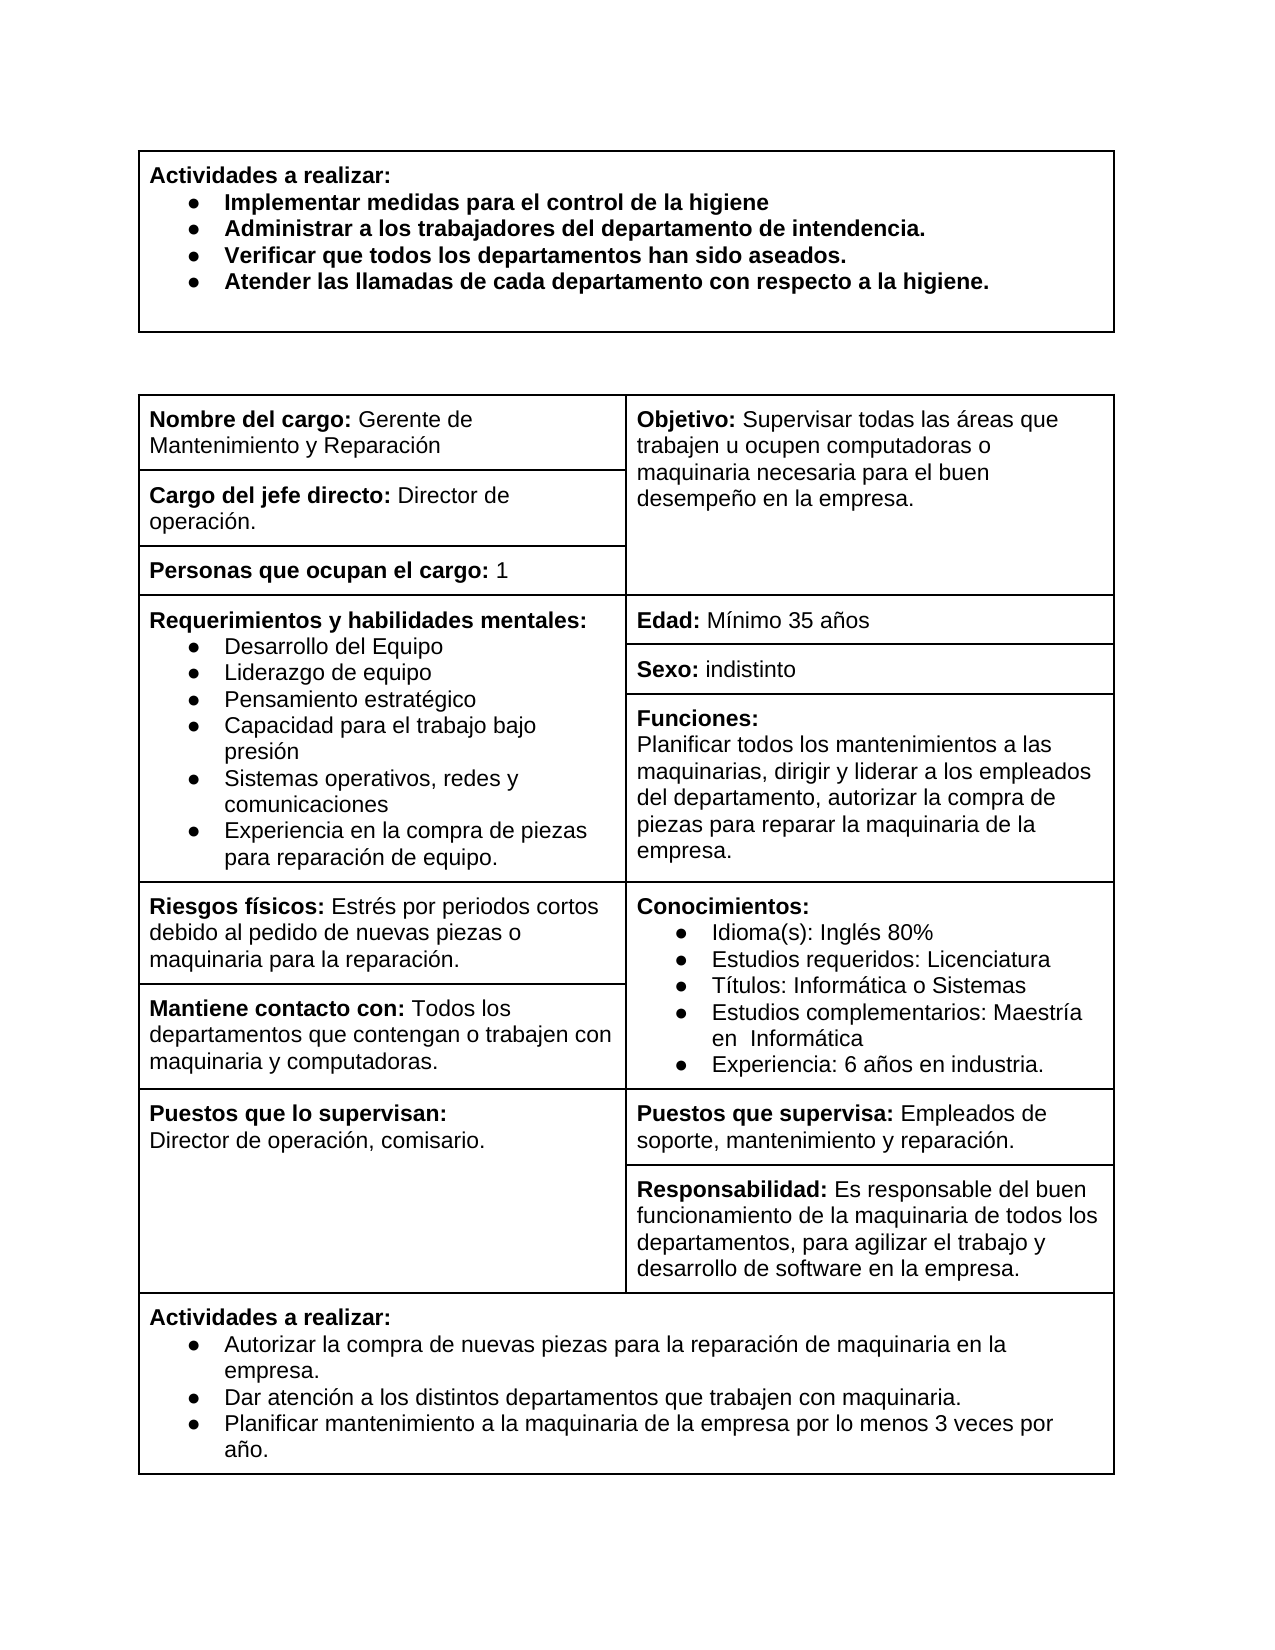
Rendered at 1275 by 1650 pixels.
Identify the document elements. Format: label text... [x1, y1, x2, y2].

table_cell Puestos que supervisa: Empleados de soporte, mantenimiento y reparación. [627, 1090, 1113, 1163]
table_cell Riesgos físicos: Estrés por periodos cortos debido al pedido de nuevas piezas o maquinaria para la reparación. [140, 883, 625, 982]
table_cell Conocimientos: Idioma(s): Inglés 80% Estudios requeridos: Licenciatura Títulos: Informática o Sistemas Estudios complementarios: Maestría en Informática Experiencia: 6 años en industria. [627, 883, 1113, 1088]
table_header Objetivo: Supervisar todas las áreas que trabajen u ocupen computadoras o maquinaria necesaria para el buen desempeño en la empresa. [627, 396, 1113, 594]
table_cell Requerimientos y habilidades mentales: Desarrollo del Equipo Liderazgo de equipo Pensamiento estratégico Capacidad para el trabajo bajo presión Sistemas operativos, redes y comunicaciones Experiencia en la compra de piezas para reparación de equipo. [140, 596, 625, 881]
table_cell Edad: Mínimo 35 años [627, 596, 1113, 643]
table_cell Responsabilidad: Es responsable del buen funcionamiento de la maquinaria de todos los departamentos, para agilizar el trabajo y desarrollo de software en la empresa. [627, 1166, 1113, 1292]
table_cell Actividades a realizar: Implementar medidas para el control de la higiene Administrar a los trabajadores del departamento de intendencia. Verificar que todos los departamentos han sido aseados. Atender las llamadas de cada departamento con respecto a la higiene. [140, 152, 1113, 331]
table_cell Sexo: indistinto [627, 645, 1113, 693]
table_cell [140, 1294, 1113, 1473]
table_cell Funciones: Planificar todos los mantenimientos a las maquinarias, dirigir y liderar a los empleados del departamento, autorizar la compra de piezas para reparar la maquinaria de la empresa. [627, 695, 1113, 881]
table_cell Personas que ocupan el cargo: 1 [140, 547, 625, 594]
table_header Nombre del cargo: Gerente de Mantenimiento y Reparación [140, 396, 625, 469]
table_cell Mantiene contacto con: Todos los departamentos que contengan o trabajen con maquinaria y computadoras. [140, 985, 625, 1088]
table_cell Cargo del jefe directo: Director de operación. [140, 471, 625, 545]
table_cell Puestos que lo supervisan: Director de operación, comisario. [140, 1090, 625, 1292]
